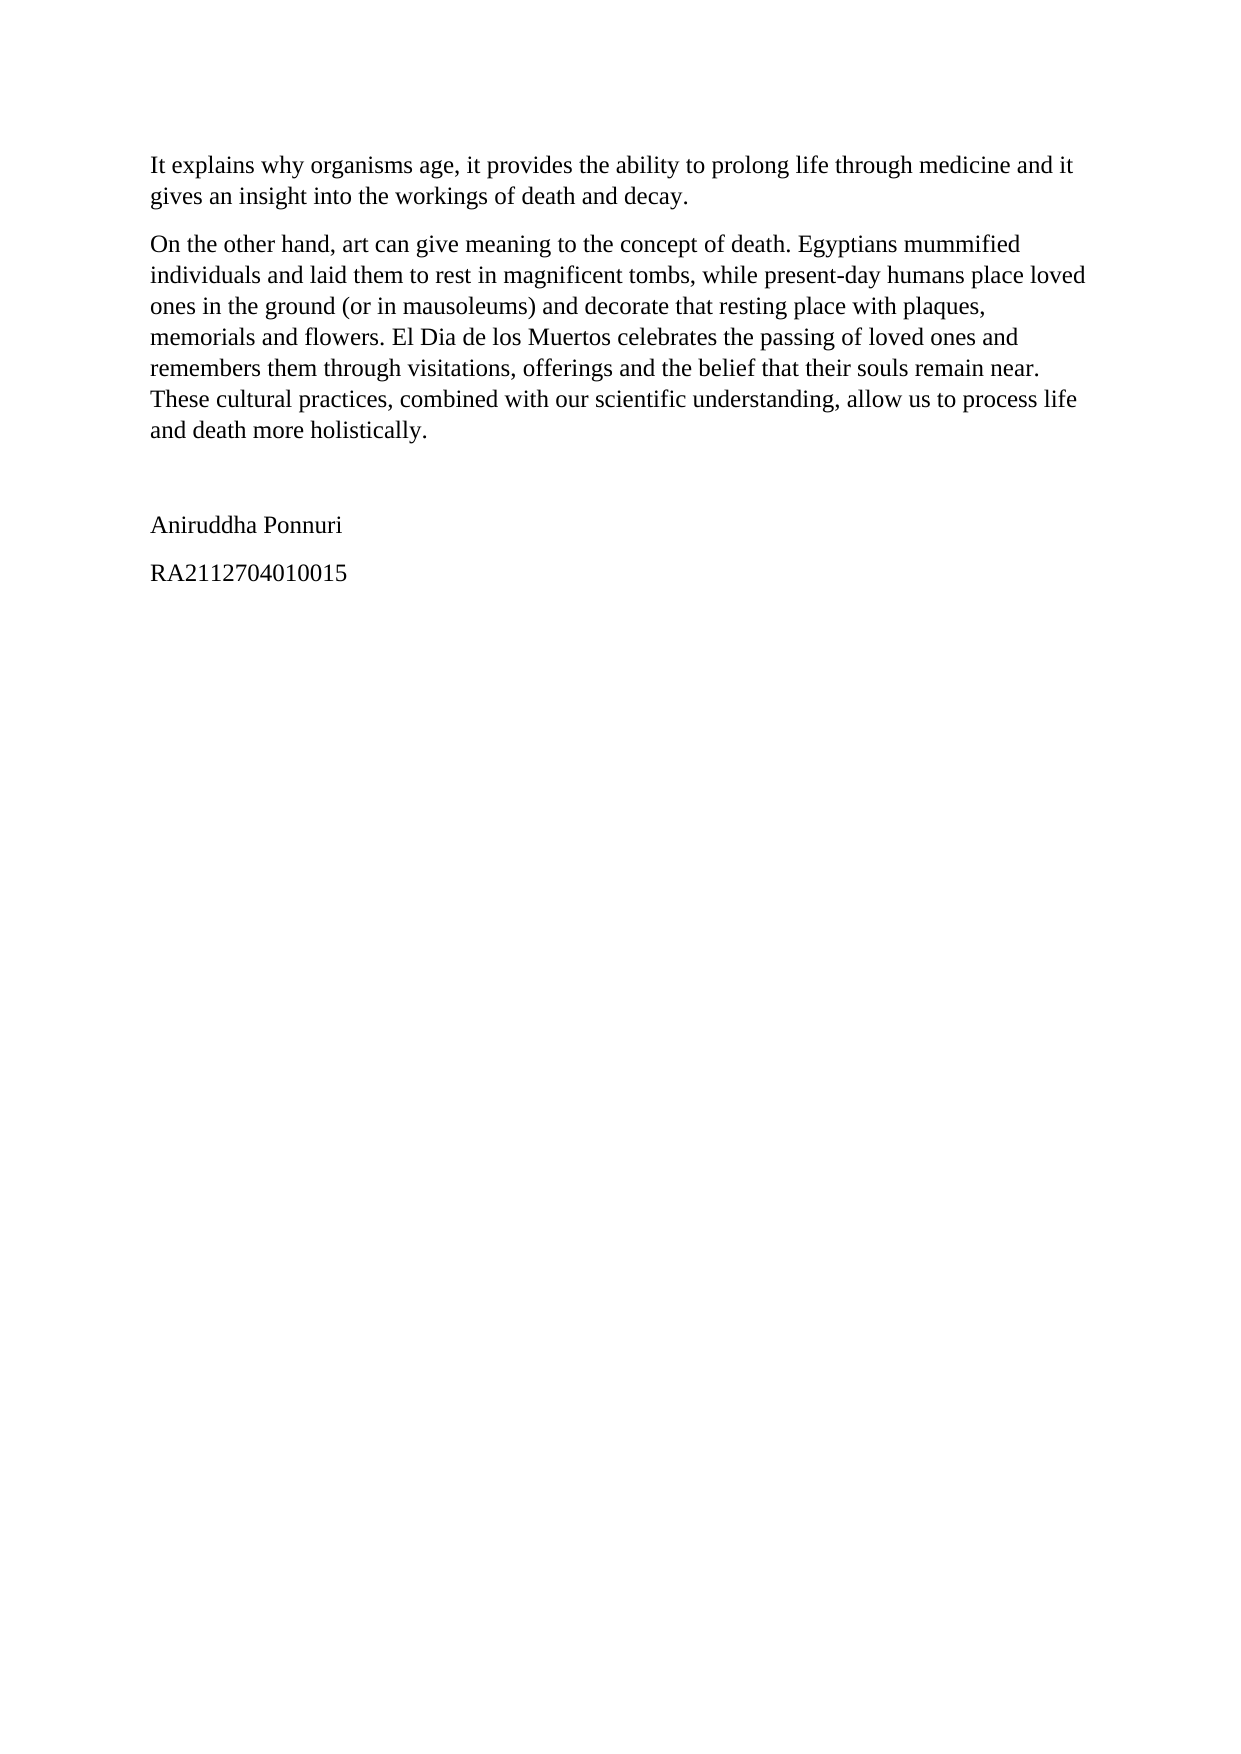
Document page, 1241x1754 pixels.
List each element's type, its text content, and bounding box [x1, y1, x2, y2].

text On the other hand, art can give meaning to the concept of death. Egyptians mummified individuals and laid them to rest in magnificent tombs, while present-day humans place loved ones in the ground (or in mausoleums) and decorate that resting place with plaques, memorials and flowers. El Dia de los Muertos celebrates the passing of loved ones and remembers them through visitations, offerings and the belief that their souls remain near. These cultural practices, combined with our scientific understanding, allow us to process life and death more holistically. [150, 229, 1090, 444]
text Aniruddha Ponnuri [150, 510, 1090, 539]
text RA2112704010015 [150, 558, 1090, 587]
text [150, 150, 1090, 210]
